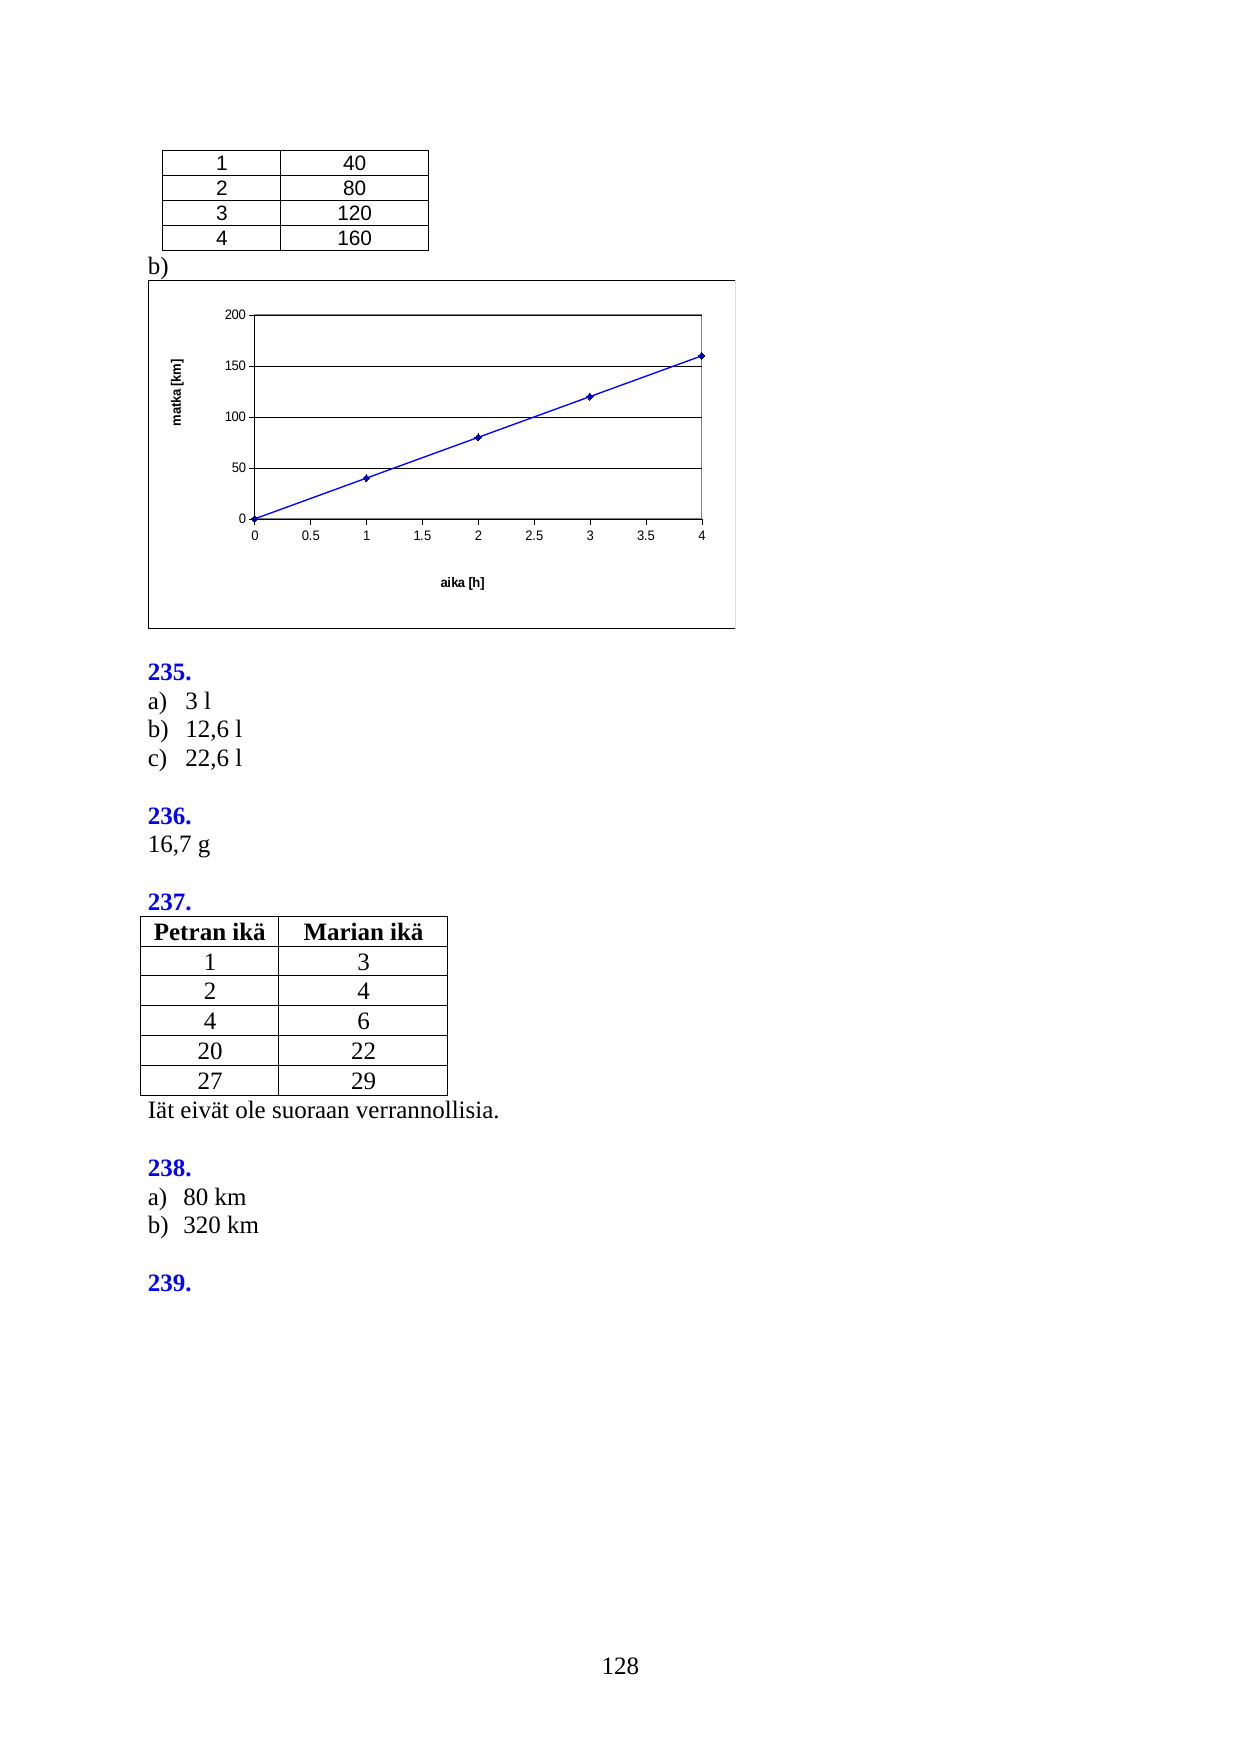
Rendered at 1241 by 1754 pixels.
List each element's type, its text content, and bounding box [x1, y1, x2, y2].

table_cell 120 [281, 201, 428, 225]
table_cell 4 [141, 1006, 278, 1035]
table_cell 1 [141, 947, 278, 975]
list 80 km [148, 1182, 1092, 1211]
text 12,6 l [148, 714, 1092, 743]
list 320 km [148, 1211, 1092, 1239]
text 16,7 g [148, 829, 1092, 858]
table_header Marian ikä [279, 917, 447, 946]
table_cell 3 [163, 201, 280, 225]
text Iät eivät ole suoraan verrannollisia. [148, 1096, 1092, 1124]
table_cell 20 [141, 1036, 278, 1065]
table_cell 160 [281, 226, 428, 250]
table_cell 27 [141, 1066, 278, 1094]
table_cell 2 [163, 176, 280, 200]
table_cell 6 [279, 1006, 447, 1035]
table_cell 4 [163, 226, 280, 250]
table_cell 29 [279, 1066, 447, 1094]
table_cell 2 [141, 976, 278, 1005]
table_cell 40 [281, 151, 428, 175]
list 3 l [148, 686, 1092, 714]
table_cell 80 [281, 176, 428, 200]
table_cell 4 [279, 976, 447, 1005]
table_cell 1 [163, 151, 280, 175]
table_cell 3 [279, 947, 447, 975]
text 22,6 l [148, 743, 1092, 772]
table_cell 22 [279, 1036, 447, 1065]
table_header Petran ikä [141, 917, 278, 946]
